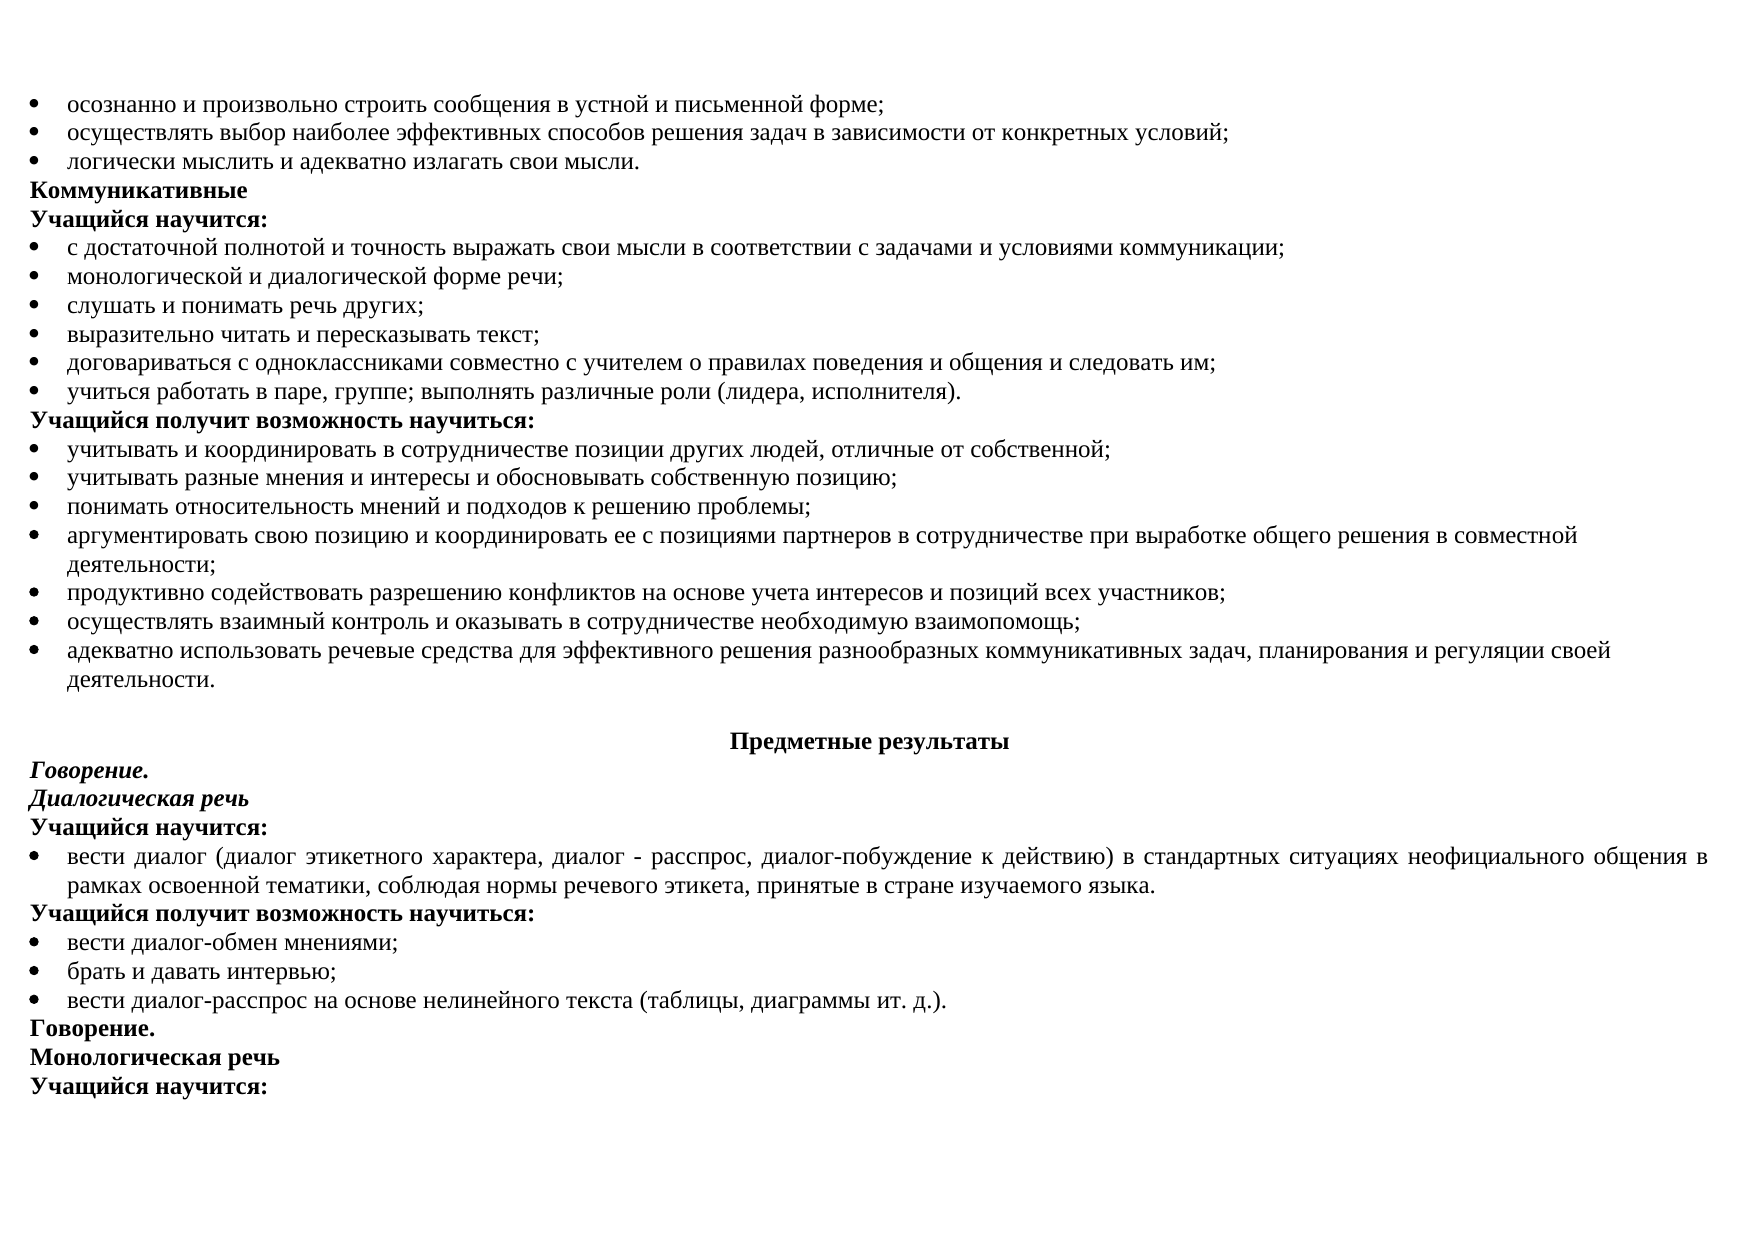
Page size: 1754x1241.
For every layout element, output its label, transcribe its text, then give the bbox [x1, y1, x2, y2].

text Учащийся научится: [29, 1071, 1709, 1100]
list понимать относительность мнений и подходов к решению проблемы; [29, 491, 1709, 520]
text Учащийся научится: [29, 812, 1709, 841]
list вести диалог-обмен мнениями; [29, 927, 1709, 956]
list договариваться с одноклассниками совместно с учителем о правилах поведения и общения и следовать им; [29, 347, 1709, 376]
list осуществлять взаимный контроль и оказывать в сотрудничестве необходимую взаимопомощь; [29, 606, 1709, 635]
list осуществлять выбор наиболее эффективных способов решения задач в зависимости от конкретных условий; [29, 117, 1709, 146]
text Говорение. [29, 1013, 1709, 1042]
text Говорение. [29, 755, 1709, 783]
text Диалогическая речь [29, 783, 1709, 812]
list слушать и понимать речь других; [29, 290, 1709, 319]
list вести диалог (диалог этикетного характера, диалог - расспрос, диалог-побуждение к действию) в стандартных ситуациях неофициального общения в рамках освоенной тематики, соблюдая нормы речевого этикета, принятые в стране изучаемого языка. [29, 841, 1709, 898]
list учитывать и координировать в сотрудничестве позиции других людей, отличные от собственной; [29, 434, 1709, 462]
list выразительно читать и пересказывать текст; [29, 319, 1709, 347]
text Монологическая речь [29, 1042, 1709, 1071]
list с достаточной полнотой и точность выражать свои мысли в соответствии с задачами и условиями коммуникации; [29, 232, 1709, 261]
list адекватно использовать речевые средства для эффективного решения разнообразных коммуникативных задач, планирования и регуляции своей деятельности. [29, 635, 1709, 692]
list вести диалог-расспрос на основе нелинейного текста (таблицы, диаграммы ит. д.). [29, 985, 1709, 1013]
text Коммуникативные [29, 175, 1709, 204]
text Учащийся научится: [29, 204, 1709, 232]
text Учащийся получит возможность научиться: [29, 405, 1709, 434]
list учитывать разные мнения и интересы и обосновывать собственную позицию; [29, 462, 1709, 491]
list аргументировать свою позицию и координировать ее с позициями партнеров в сотрудничестве при выработке общего решения в совместной деятельности; [29, 520, 1709, 577]
text Предметные результаты [29, 726, 1709, 755]
list продуктивно содействовать разрешению конфликтов на основе учета интересов и позиций всех участников; [29, 577, 1709, 606]
list учиться работать в паре, группе; выполнять различные роли (лидера, исполнителя). [29, 376, 1709, 405]
list брать и давать интервью; [29, 956, 1709, 985]
list логически мыслить и адекватно излагать свои мысли. [29, 146, 1709, 175]
list монологической и диалогической форме речи; [29, 261, 1709, 290]
text Учащийся получит возможность научиться: [29, 898, 1709, 927]
list осознанно и произвольно строить сообщения в устной и письменной форме; [29, 89, 1709, 117]
